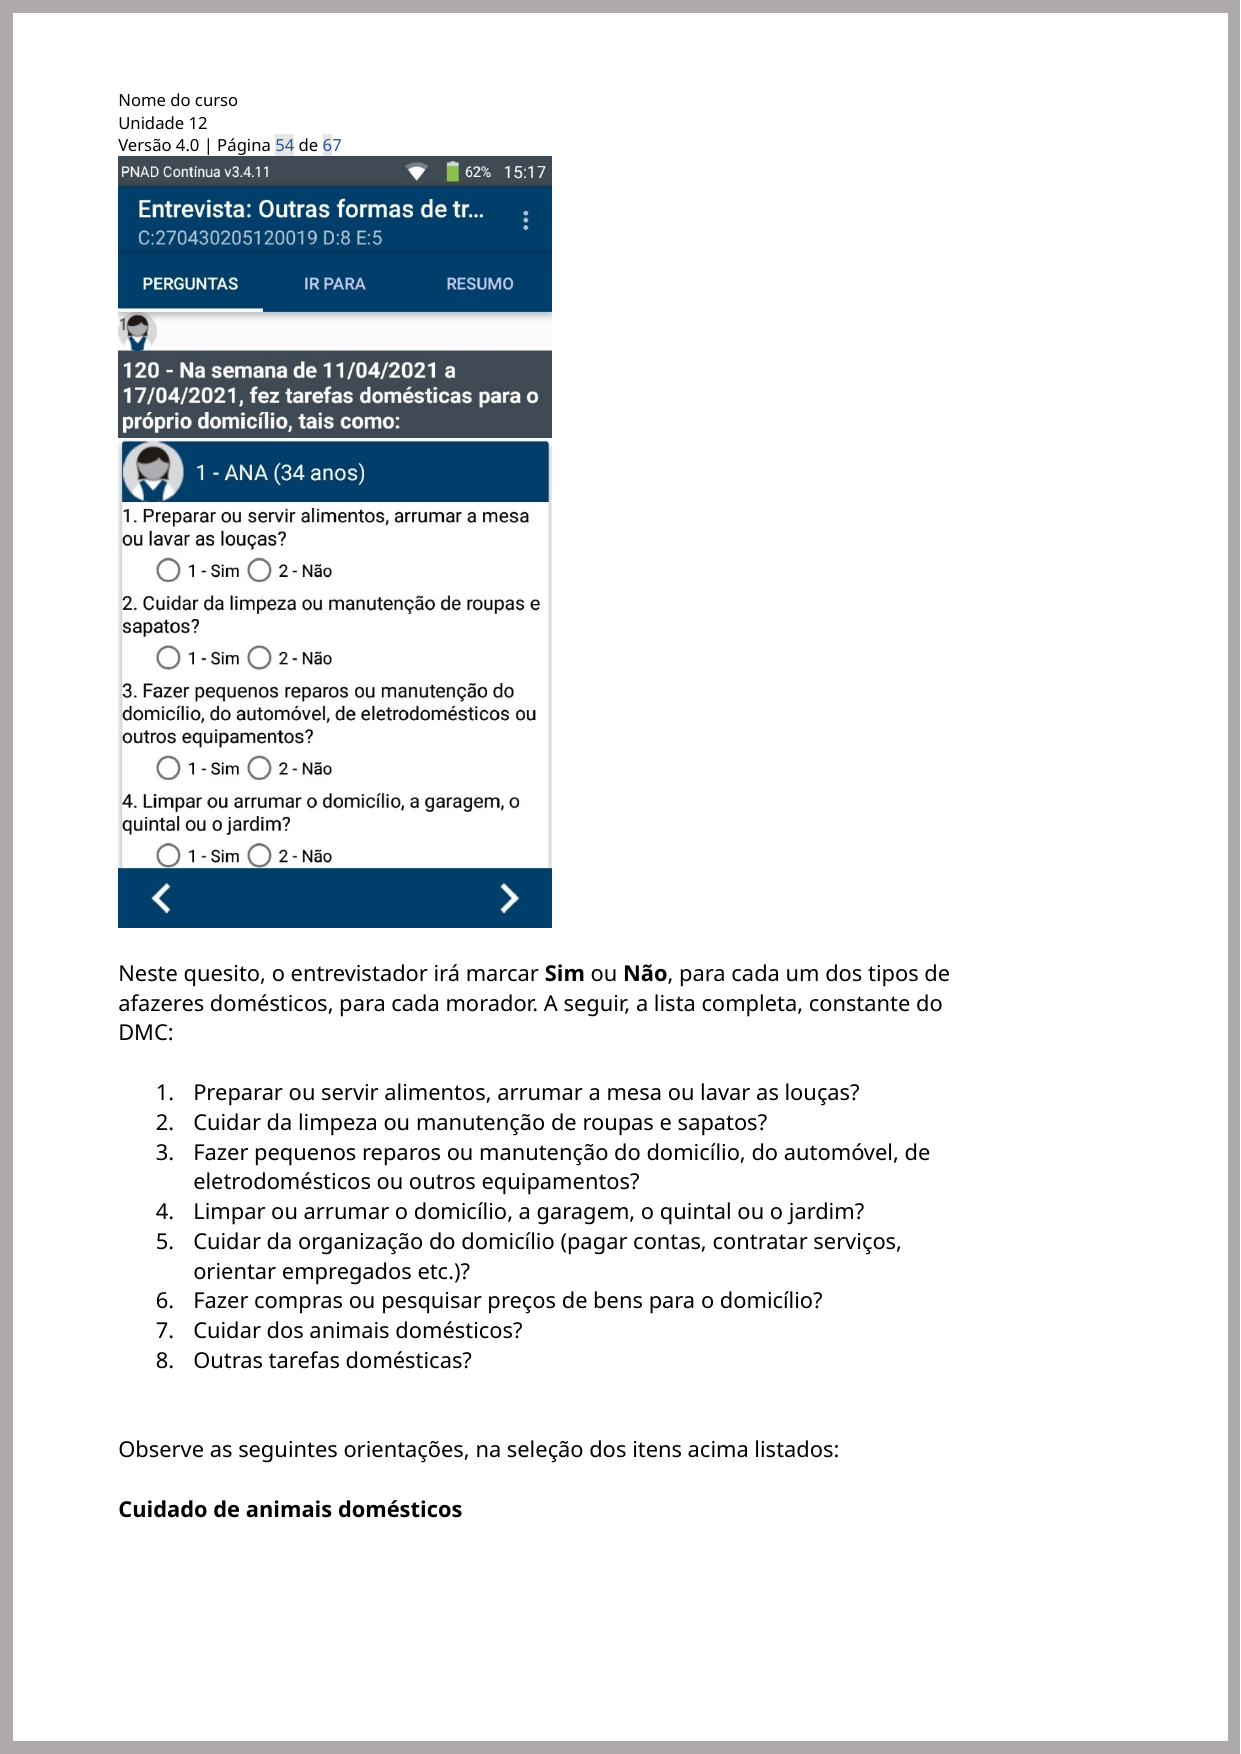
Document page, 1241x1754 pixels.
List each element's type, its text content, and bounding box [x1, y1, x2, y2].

list Cuidar dos animais domésticos? [156, 1315, 959, 1345]
list Cuidar da limpeza ou manutenção de roupas e sapatos? [156, 1107, 959, 1137]
list Preparar ou servir alimentos, arrumar a mesa ou lavar as louças? [156, 1077, 959, 1107]
text Neste quesito, o entrevistador irá marcar Sim ou Não, para cada um dos tipos de afazeres domésticos, para cada morador. A seguir, a lista completa, constante do DMC: [118, 958, 959, 1047]
list Limpar ou arrumar o domicílio, a garagem, o quintal ou o jardim? [156, 1196, 959, 1226]
list Fazer pequenos reparos ou manutenção do domicílio, do automóvel, de eletrodomésticos ou outros equipamentos? [156, 1137, 959, 1196]
list Fazer compras ou pesquisar preços de bens para o domicílio? [156, 1286, 959, 1315]
list Cuidar da organização do domicílio (pagar contas, contratar serviços, orientar empregados etc.)? [156, 1226, 959, 1286]
picture [118, 156, 552, 928]
text Cuidado de animais domésticos [118, 1494, 959, 1524]
text Observe as seguintes orientações, na seleção dos itens acima listados: [118, 1434, 959, 1464]
list Outras tarefas domésticas? [156, 1345, 959, 1375]
